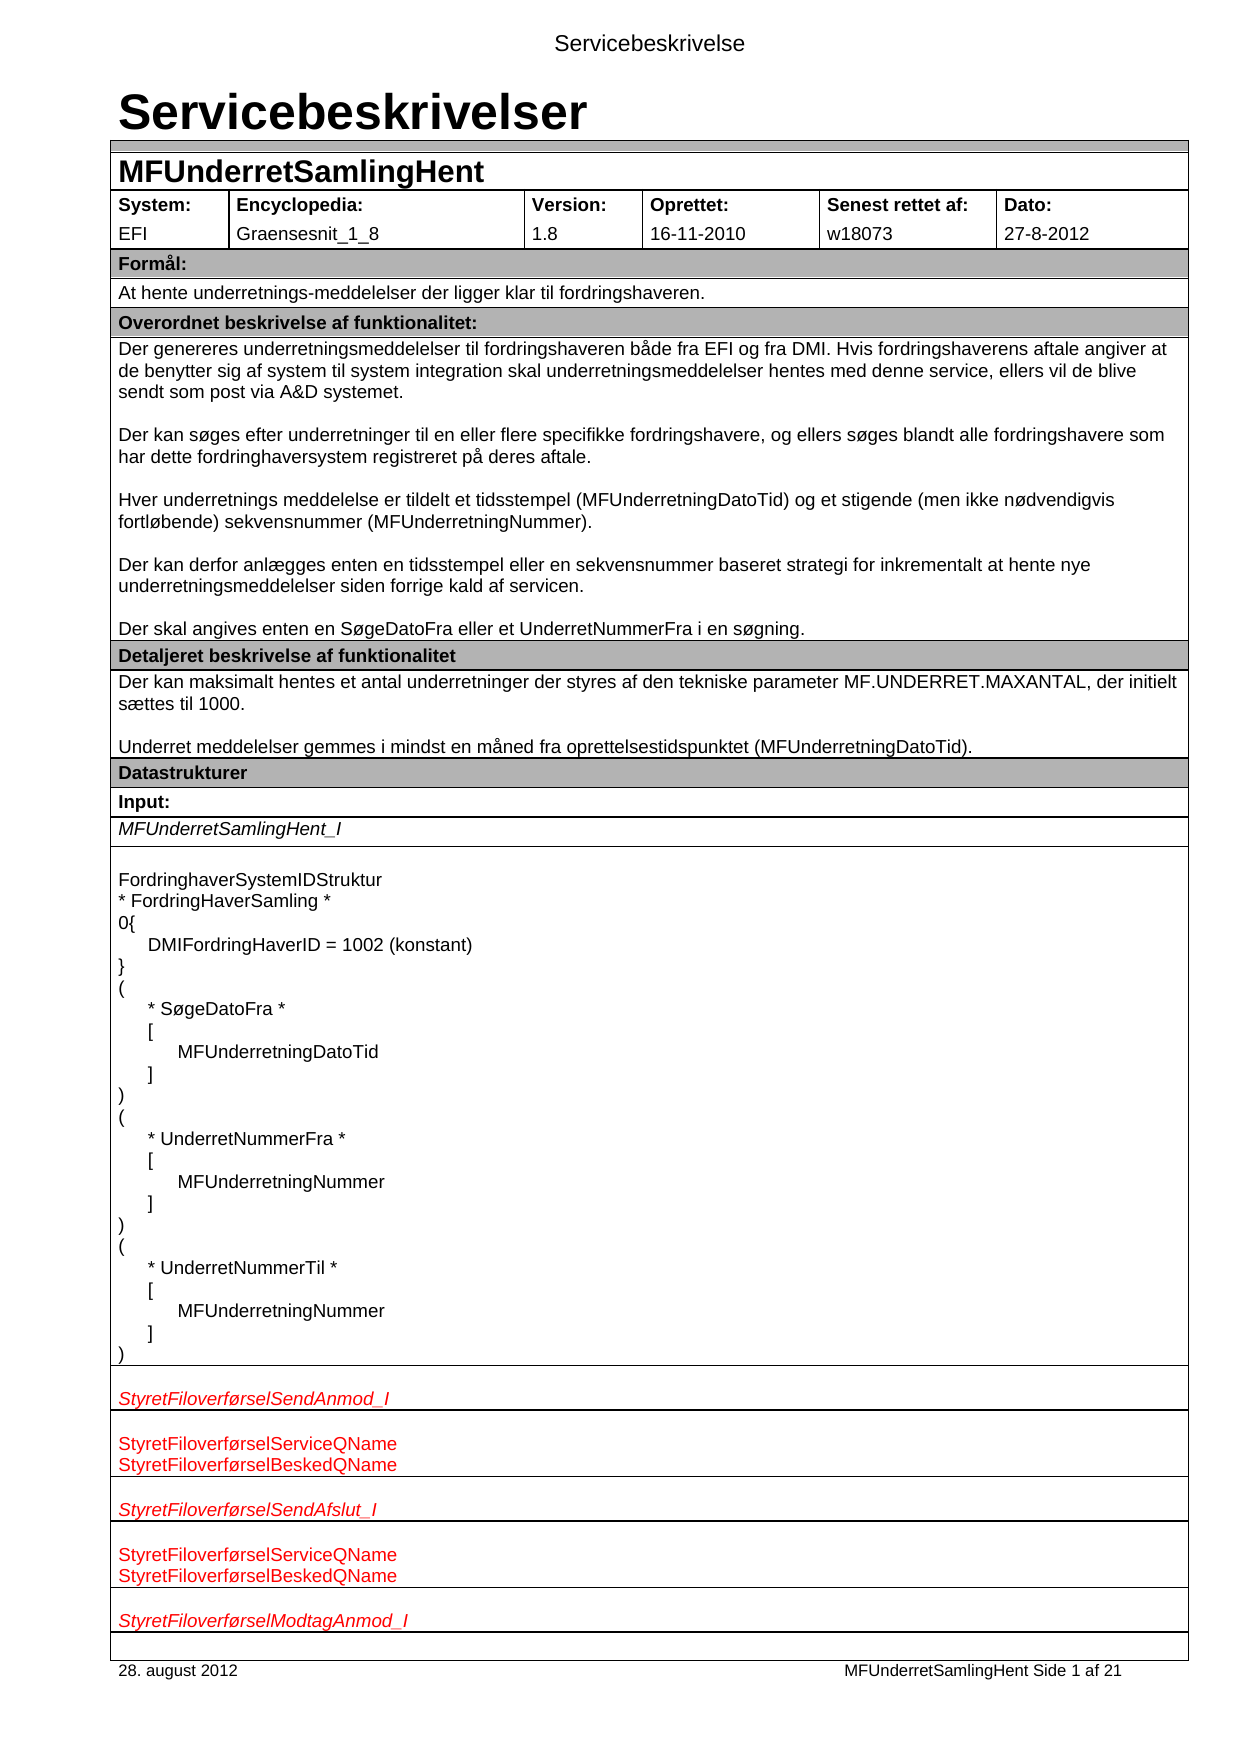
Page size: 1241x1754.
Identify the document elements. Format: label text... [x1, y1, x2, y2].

table_cell Input: [111, 788, 1188, 816]
table_cell StyretFiloverførselServiceQName StyretFiloverførselBeskedQName [111, 1522, 1188, 1586]
table_cell Senest rettet af: [820, 191, 996, 218]
table_cell MFUnderretSamlingHent_I [111, 818, 1188, 846]
table_cell Datastrukturer [111, 759, 1188, 787]
table_cell Dato: [997, 191, 1188, 218]
table_cell w18073 [820, 219, 996, 248]
table_cell StyretFiloverførselServiceQName StyretFiloverførselBeskedQName [111, 1411, 1188, 1476]
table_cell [111, 1633, 1188, 1659]
table_cell MFUnderretSamlingHent [111, 153, 1188, 189]
table_cell 27-8-2012 [997, 219, 1188, 248]
table_cell Graensesnit_1_8 [230, 219, 524, 248]
table_cell Oprettet: [643, 191, 819, 218]
table_cell Encyclopedia: [230, 191, 524, 218]
table_cell At hente underretnings-meddelelser der ligger klar til fordringshaveren. [111, 279, 1188, 307]
table_header [111, 141, 1188, 151]
table_cell Der kan maksimalt hentes et antal underretninger der styres af den tekniske parameter MF.UNDERRET.MAXANTAL, der initielt sættes til 1000. Underret meddelelser gemmes i mindst en måned fra oprettelsestidspunktet (MFUnderretningDatoTid). [111, 671, 1188, 757]
table_cell StyretFiloverførselSendAfslut_I [111, 1477, 1188, 1520]
table_cell Formål: [111, 250, 1188, 277]
table_cell StyretFiloverførselModtagAnmod_I [111, 1588, 1188, 1631]
table_cell Overordnet beskrivelse af funktionalitet: [111, 308, 1188, 336]
table_cell EFI [111, 219, 228, 248]
table_cell FordringhaverSystemIDStruktur * FordringHaverSamling * 0{ DMIFordringHaverID = 1002 (konstant) } ( * SøgeDatoFra * [ MFUnderretningDatoTid ] ) ( * UnderretNummerFra * [ MFUnderretningNummer ] ) ( * UnderretNummerTil * [ MFUnderretningNummer ] ) [111, 847, 1188, 1364]
table_cell System: [111, 191, 228, 218]
table_cell Der genereres underretningsmeddelelser til fordringshaveren både fra EFI og fra DMI. Hvis fordringshaverens aftale angiver at de benytter sig af system til system integration skal underretningsmeddelelser hentes med denne service, ellers vil de blive sendt som post via A&D systemet. Der kan søges efter underretninger til en eller flere specifikke fordringshavere, og ellers søges blandt alle fordringshavere som har dette fordringhaversystem registreret på deres aftale. Hver underretnings meddelelse er tildelt et tidsstempel (MFUnderretningDatoTid) og et stigende (men ikke nødvendigvis fortløbende) sekvensnummer (MFUnderretningNummer). Der kan derfor anlægges enten en tidsstempel eller en sekvensnummer baseret strategi for inkrementalt at hente nye underretningsmeddelelser siden forrige kald af servicen. Der skal angives enten en SøgeDatoFra eller et UnderretNummerFra i en søgning. [111, 338, 1188, 640]
table_cell Detaljeret beskrivelse af funktionalitet [111, 641, 1188, 669]
text Servicebeskrivelser [118, 82, 1181, 140]
table_cell 16-11-2010 [643, 219, 819, 248]
table_cell 1.8 [525, 219, 642, 248]
table_cell StyretFiloverførselSendAnmod_I [111, 1366, 1188, 1409]
table_cell Version: [525, 191, 642, 218]
